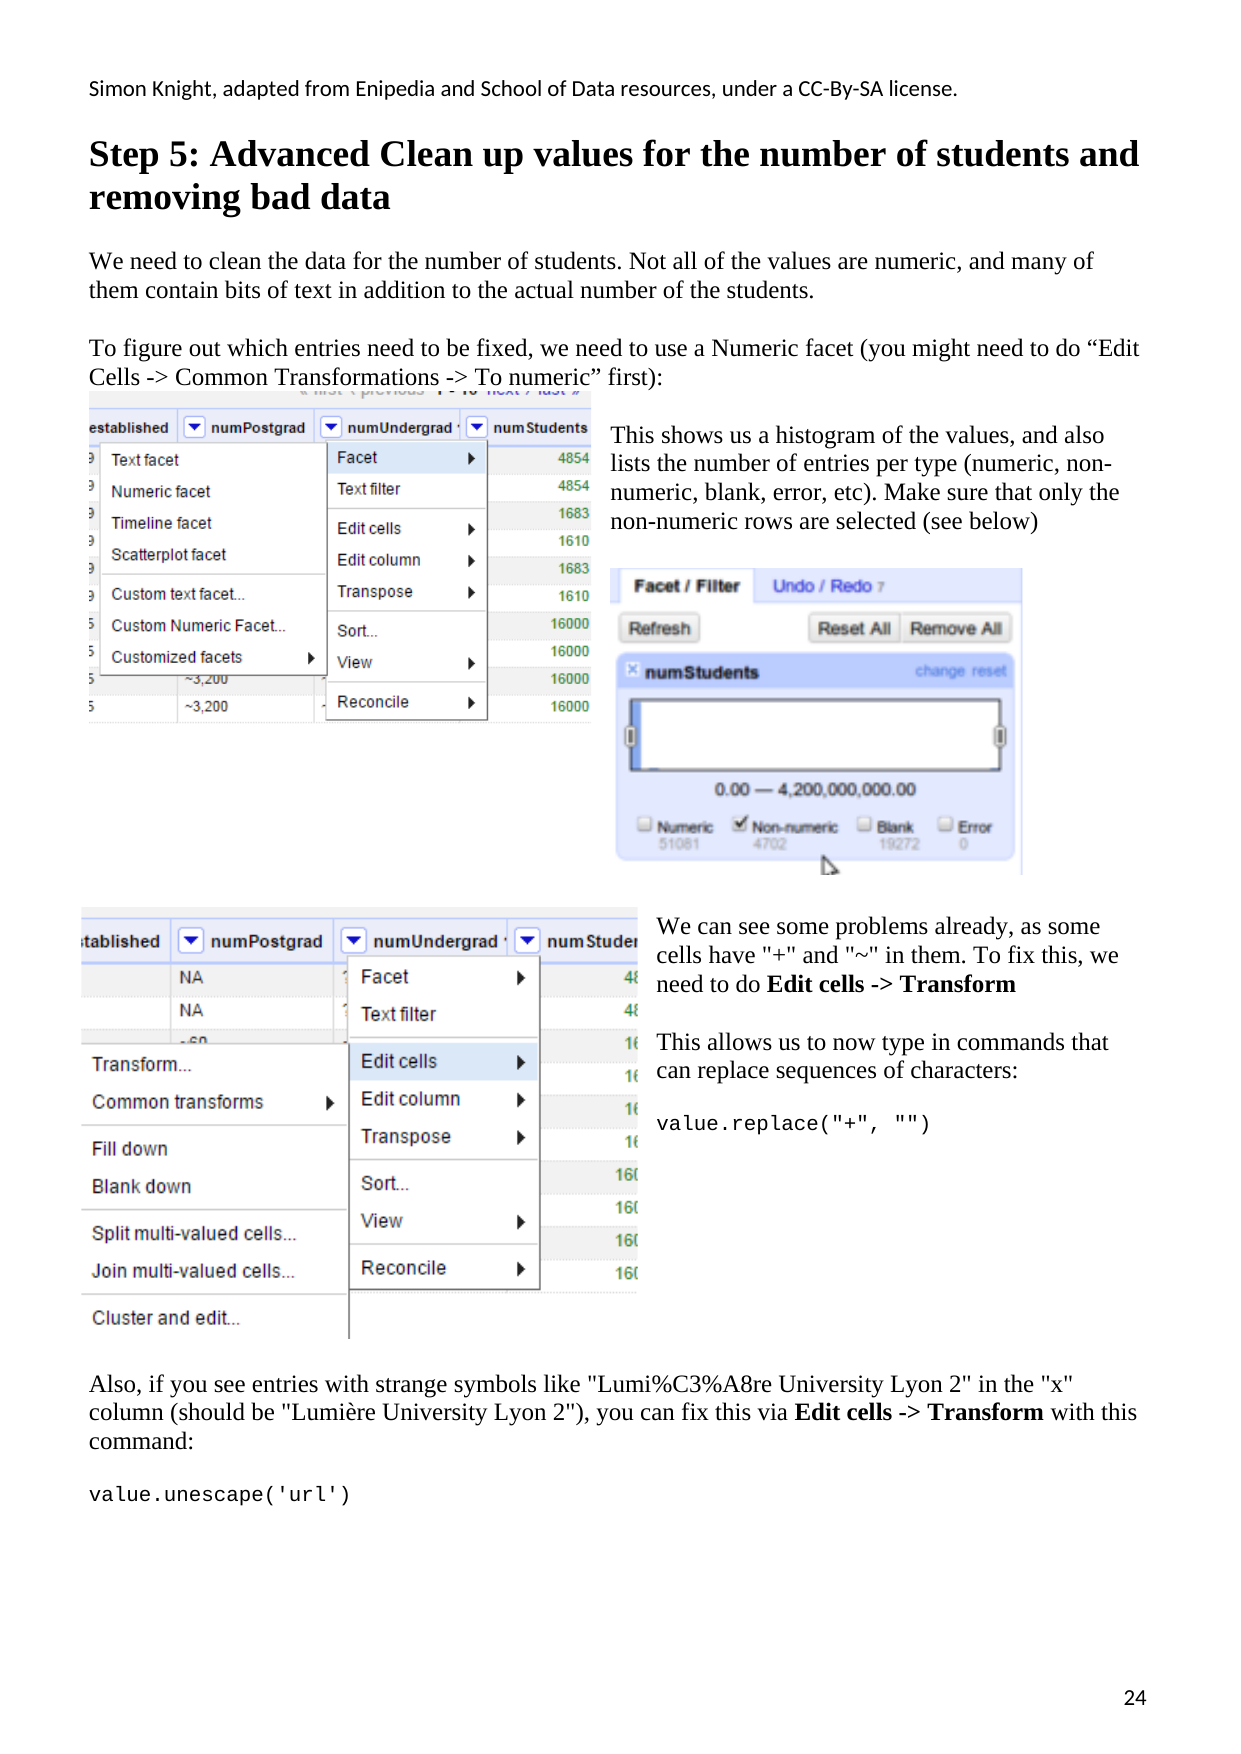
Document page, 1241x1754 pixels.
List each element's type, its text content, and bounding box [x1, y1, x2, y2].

text We can see some problems already, as some cells have "+" and "~" in them. To fix this, we need to do Edit cells -> Transform [638, 911, 1146, 998]
text To figure out which entries need to be fixed, we need to use a Numeric facet (you might need to do “Edit Cells -> Common Transformations -> To numeric” first): [89, 333, 1146, 391]
text Step 5: Advanced Clean up values for the number of students and removing bad data [89, 131, 1146, 217]
picture [610, 568, 1023, 875]
text This shows us a histogram of the values, and also lists the number of entries per type (numeric, non-numeric, blank, error, etc). Make sure that only the non-numeric rows are selected (see below) [592, 420, 1146, 535]
text value.replace("+", "") [638, 1113, 1146, 1137]
picture [89, 391, 592, 751]
text We need to clean the data for the number of students. Not all of the values are numeric, and many of them contain bits of text in addition to the actual number of the students. [89, 246, 1146, 304]
text value.unescape('url') [89, 1484, 1146, 1508]
text This allows us to now type in commands that can replace sequences of characters: [638, 1027, 1146, 1084]
text Also, if you see entries with strange symbols like "Lumi%C3%A8re University Lyon 2" in the "x" column (should be "Lumière University Lyon 2"), you can fix this via Edit cells -> Transform with this command: [89, 1340, 1146, 1455]
picture [81, 907, 638, 1339]
